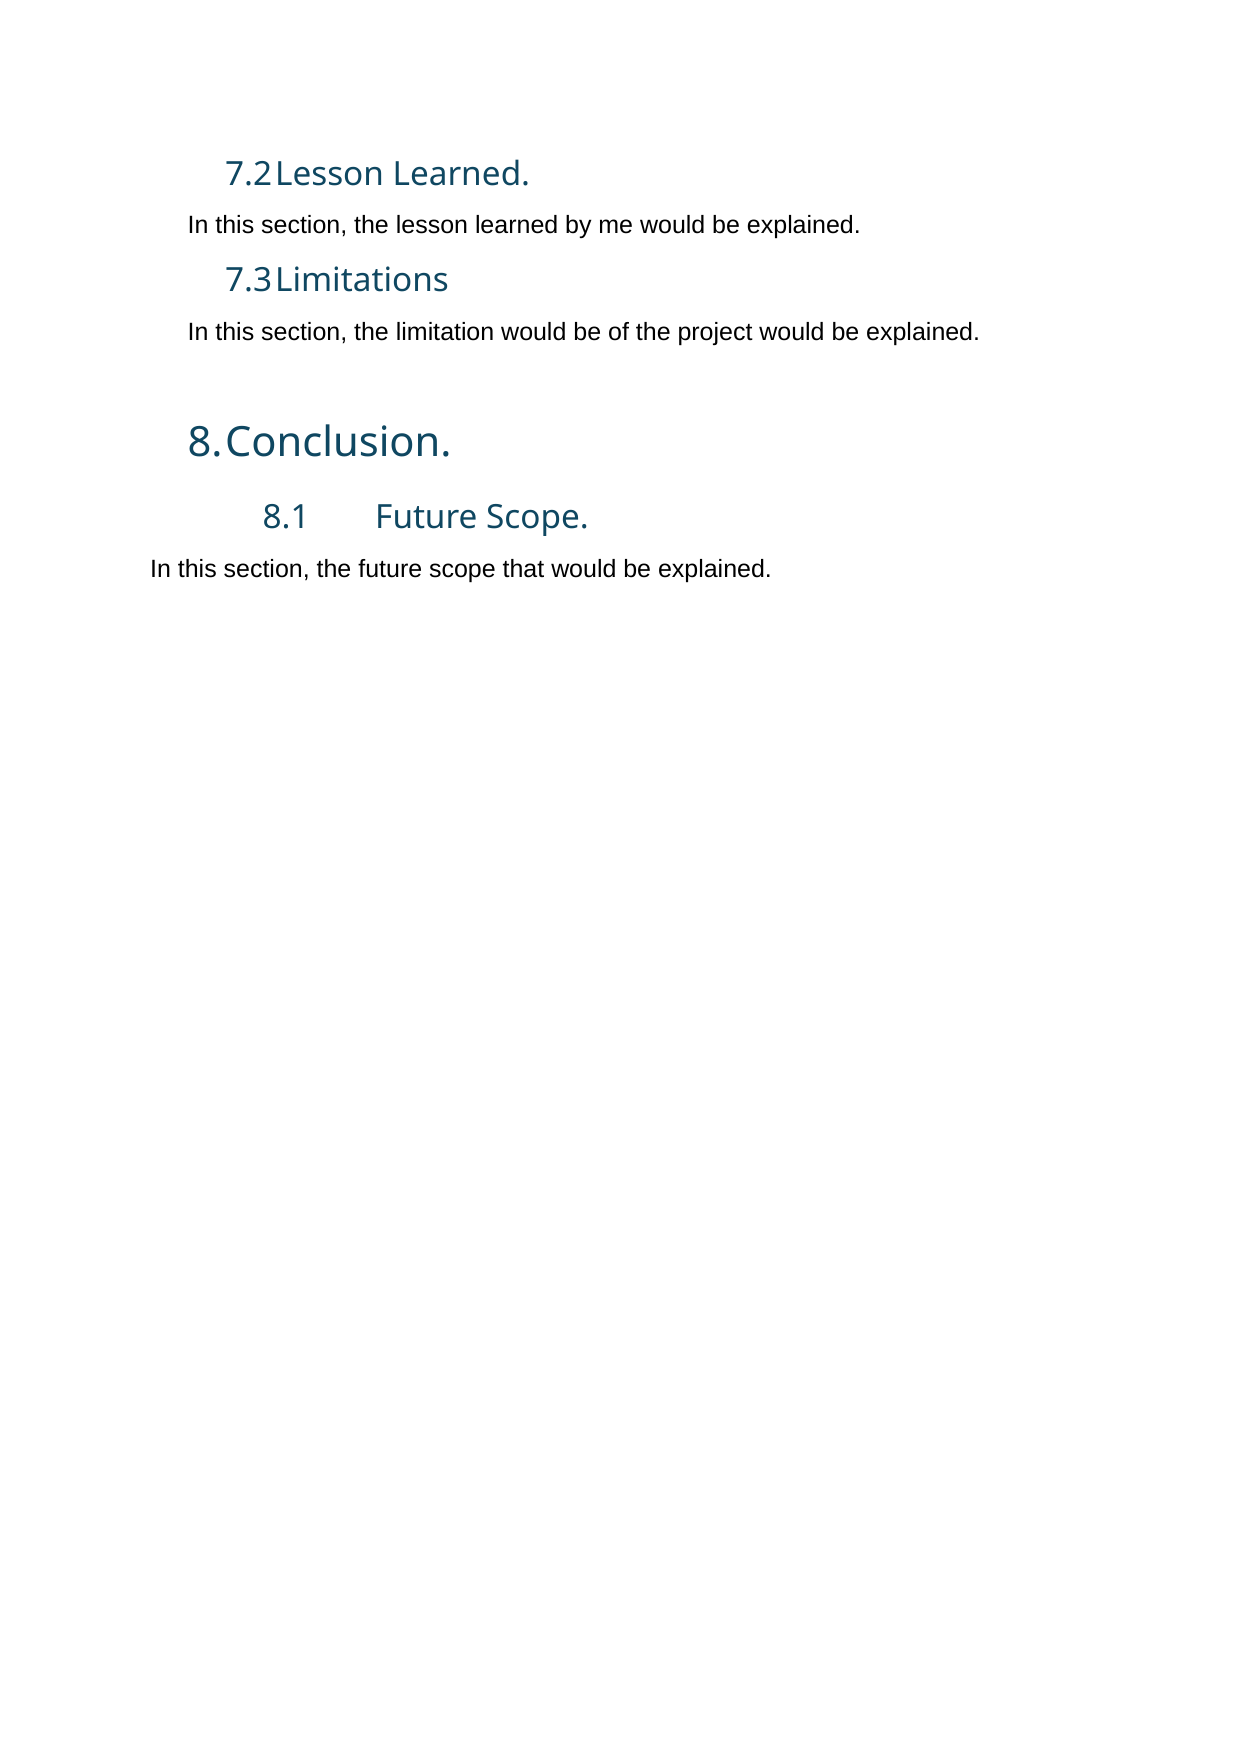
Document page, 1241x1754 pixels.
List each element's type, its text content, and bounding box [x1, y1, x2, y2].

subtitle Future Scope. [262, 493, 1090, 539]
subtitle Lesson Learned. [225, 150, 1090, 195]
subtitle Limitations [225, 256, 1090, 301]
text In this section, the limitation would be of the project would be explained. [187, 316, 1090, 345]
subtitle Conclusion. [187, 411, 1090, 468]
text In this section, the future scope that would be explained. [150, 554, 1090, 583]
text In this section, the lesson learned by me would be explained. [187, 211, 1090, 239]
